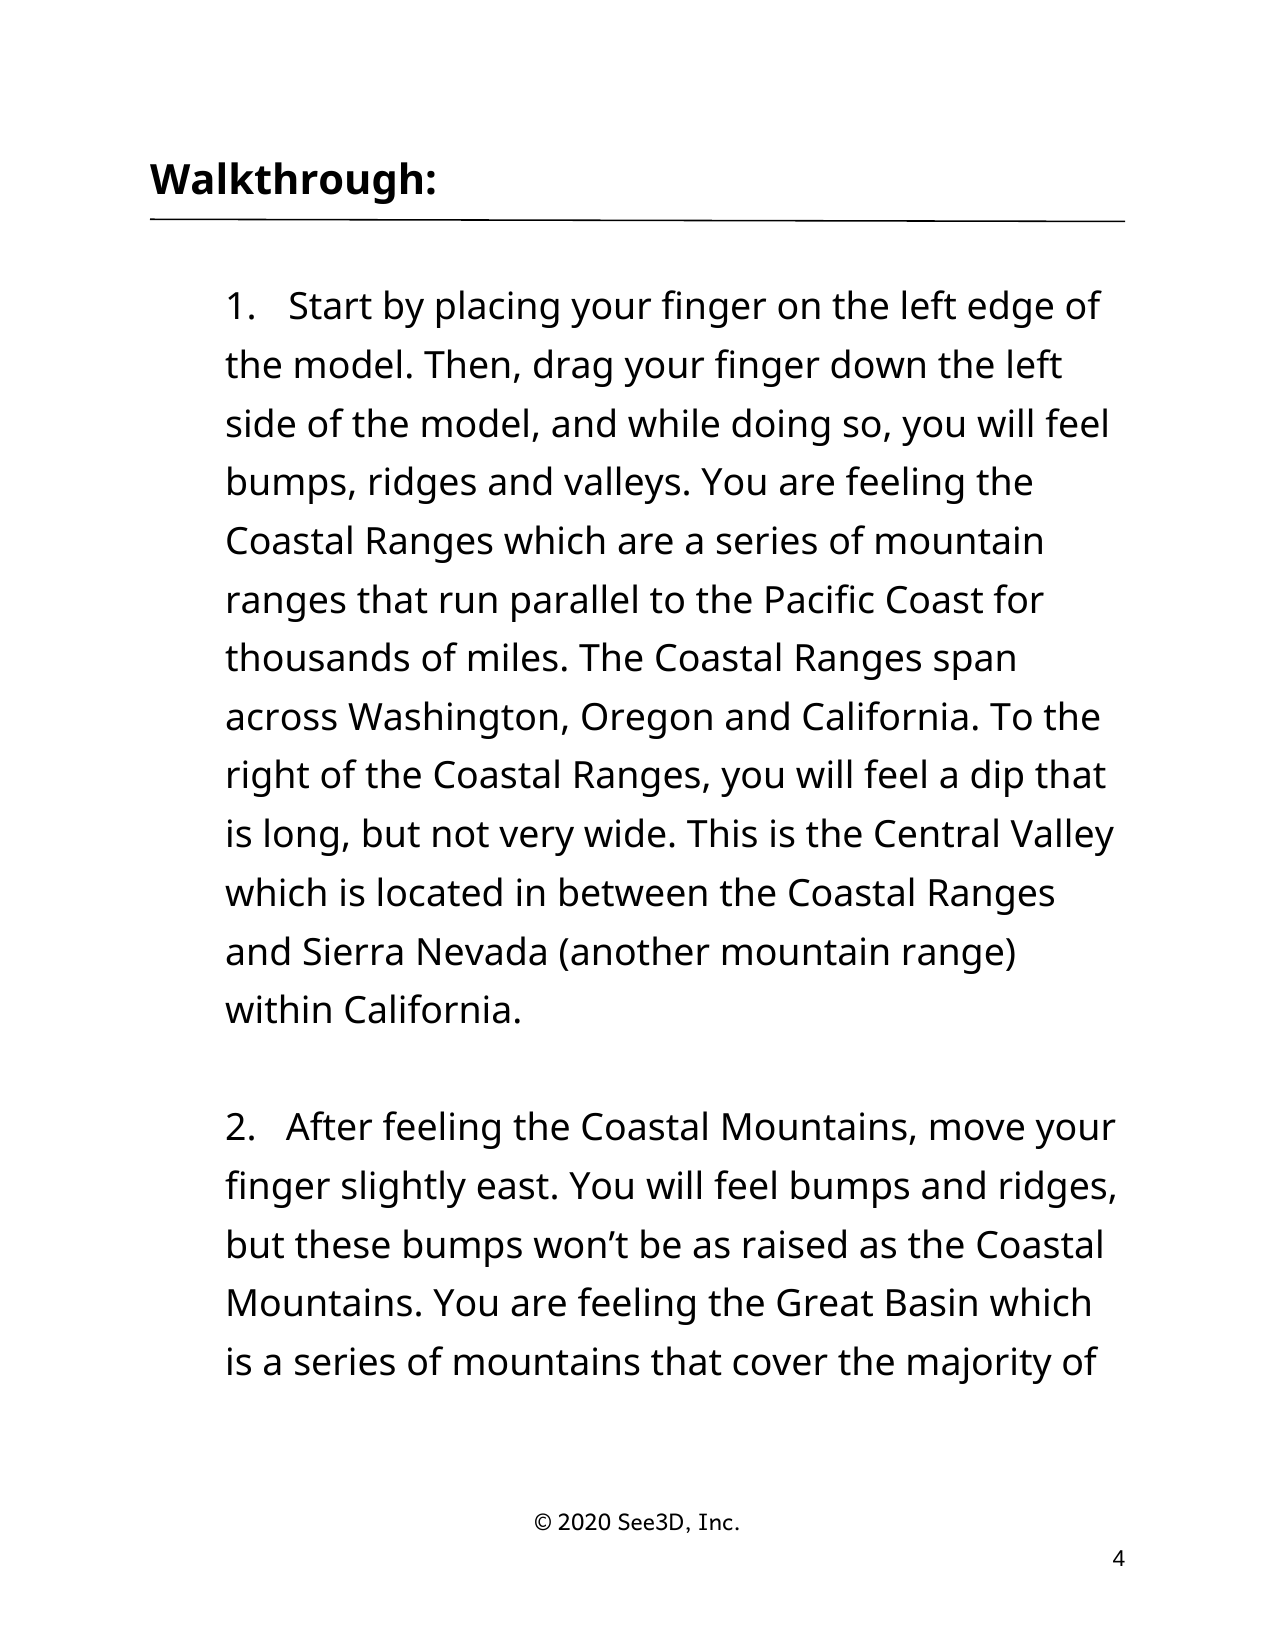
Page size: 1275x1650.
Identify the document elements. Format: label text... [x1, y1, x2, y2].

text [225, 1101, 1125, 1386]
subtitle Walkthrough: [150, 150, 1125, 207]
text 1. Start by placing your finger on the left edge of the model. Then, drag your finger down the left side of the model, and while doing so, you will feel bumps, ridges and valleys. You are feeling the Coastal Ranges which are a series of mountain ranges that run parallel to the Pacific Coast for thousands of miles. The Coastal Ranges span across Washington, Oregon and California. To the right of the Coastal Ranges, you will feel a dip that is long, but not very wide. This is the Central Valley which is located in between the Coastal Ranges and Sierra Nevada (another mountain range) within California. [225, 280, 1125, 1034]
